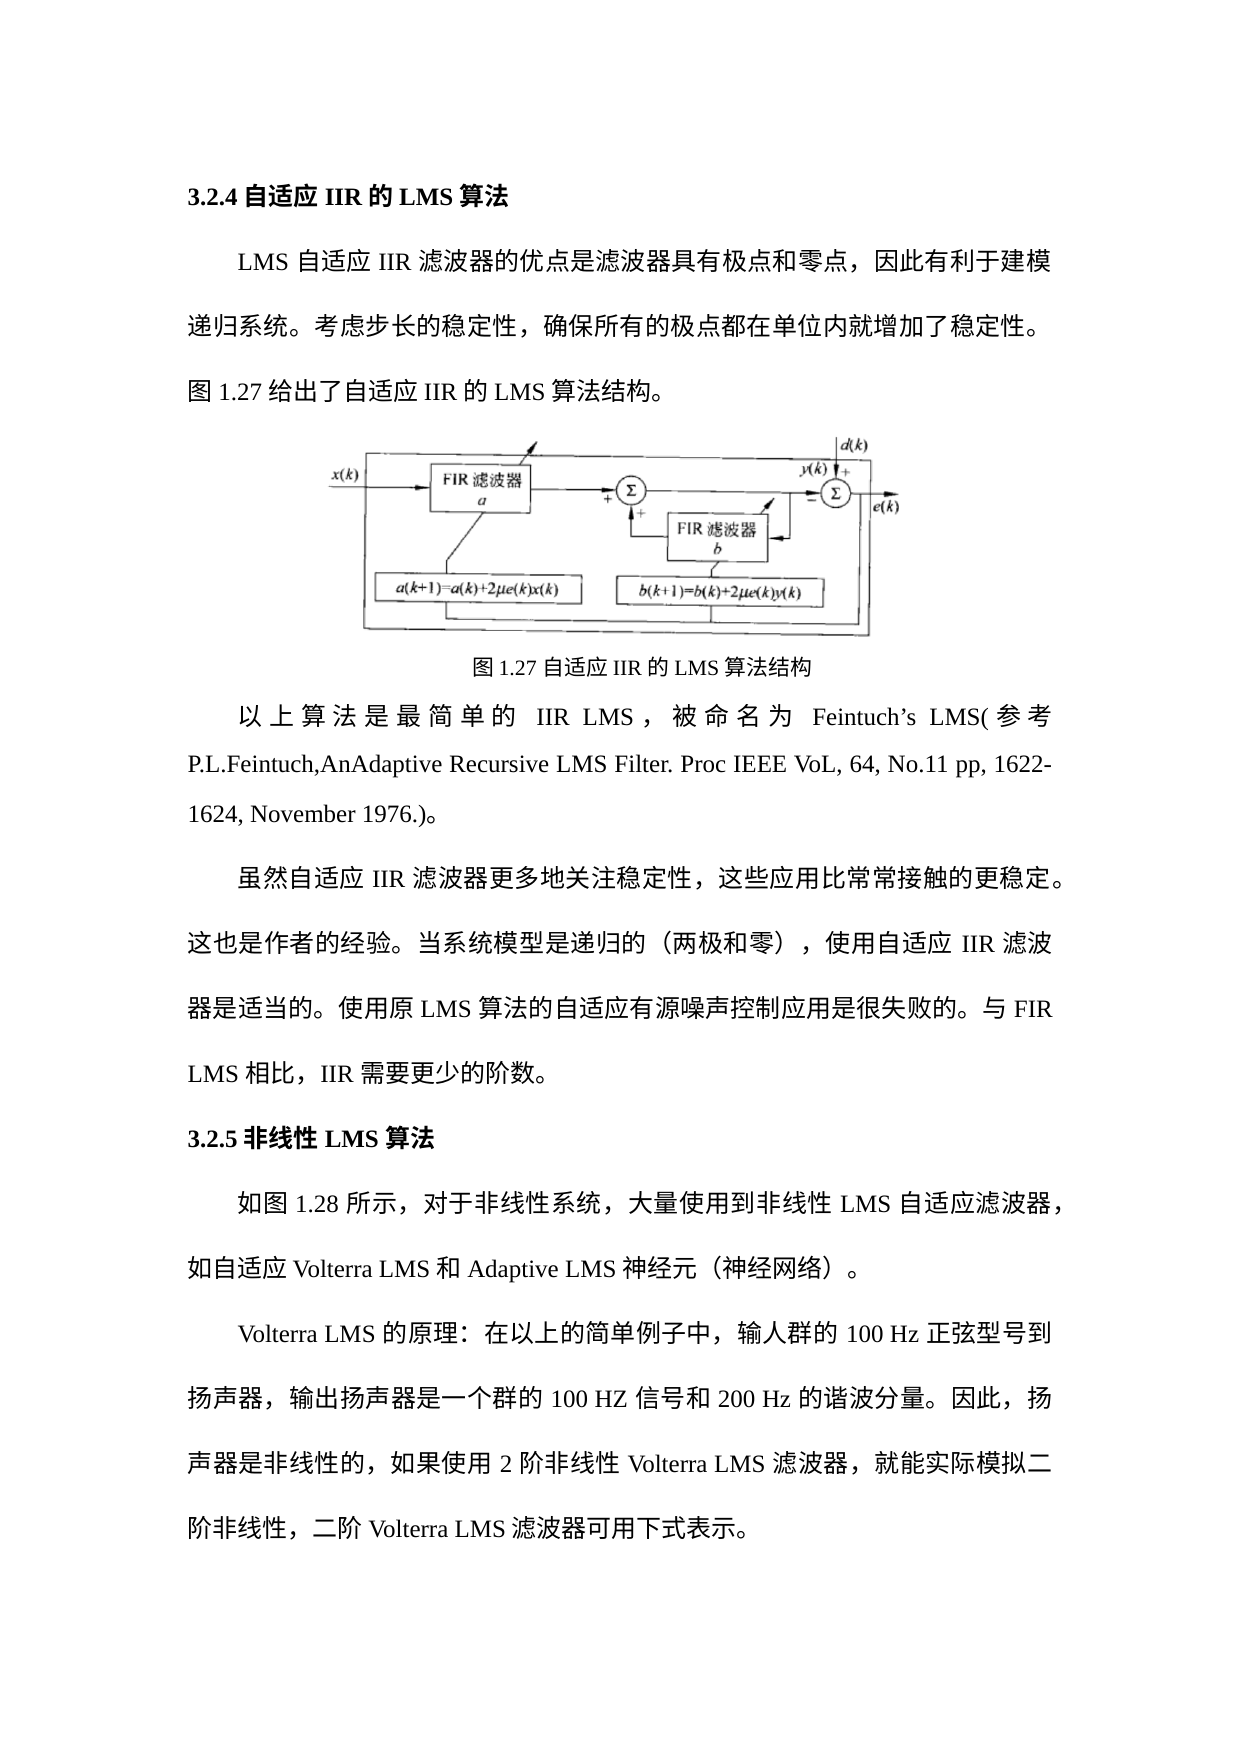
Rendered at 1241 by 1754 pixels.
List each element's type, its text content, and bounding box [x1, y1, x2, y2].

picture [322, 422, 918, 642]
text Volterra LMS 的原理：在以上的简单例子中，输人群的 100 Hz 正弦型号到扬声器，输出扬声器是一个群的 100 HZ 信号和 200 Hz 的谐波分量。因此，扬声器是非线性的，如果使用 2 阶非线性 Volterra LMS 滤波器，就能实际模拟二阶非线性，二阶 Volterra LMS滤波器可用下式表示。 [187, 1299, 1053, 1559]
text 虽然自适应 IIR 滤波器更多地关注稳定性，这些应用比常常接触的更稳定。这也是作者的经验。当系统模型是递归的（两极和零），使用自适应 IIR 滤波器是适当的。使用原 LMS 算法的自适应有源噪声控制应用是很失败的。与 FIR LMS 相比，IIR 需要更少的阶数。 [187, 844, 1053, 1104]
text 如图 1.28 所示，对于非线性系统，大量使用到非线性 LMS 自适应滤波器，如自适应Volterra LMS 和 Adaptive LMS 神经元（神经网络）。 [187, 1169, 1053, 1299]
text 3.2.5 非线性 LMS 算法 [187, 1104, 1053, 1169]
text 3.2.4 自适应 IIR 的 LMS 算法 [187, 162, 1053, 227]
text LMS 自适应 IIR 滤波器的优点是滤波器具有极点和零点，因此有利于建模递归系统。考虑步长的稳定性，确保所有的极点都在单位内就增加了稳定性。图 1.27 给出了自适应 IIR 的 LMS 算法结构。 [187, 227, 1053, 422]
text 以上算法是最简单的 IIR LMS，被命名为 Feintuch’s LMS(参考 P.L.Feintuch,AnAdaptive Recursive LMS Filter. Proc IEEE VoL, 64, No.11 pp, 1622-1624, November 1976.)。 [187, 682, 1053, 844]
text 图1.27 自适应 IIR 的 LMS 算法结构 [187, 649, 1053, 682]
